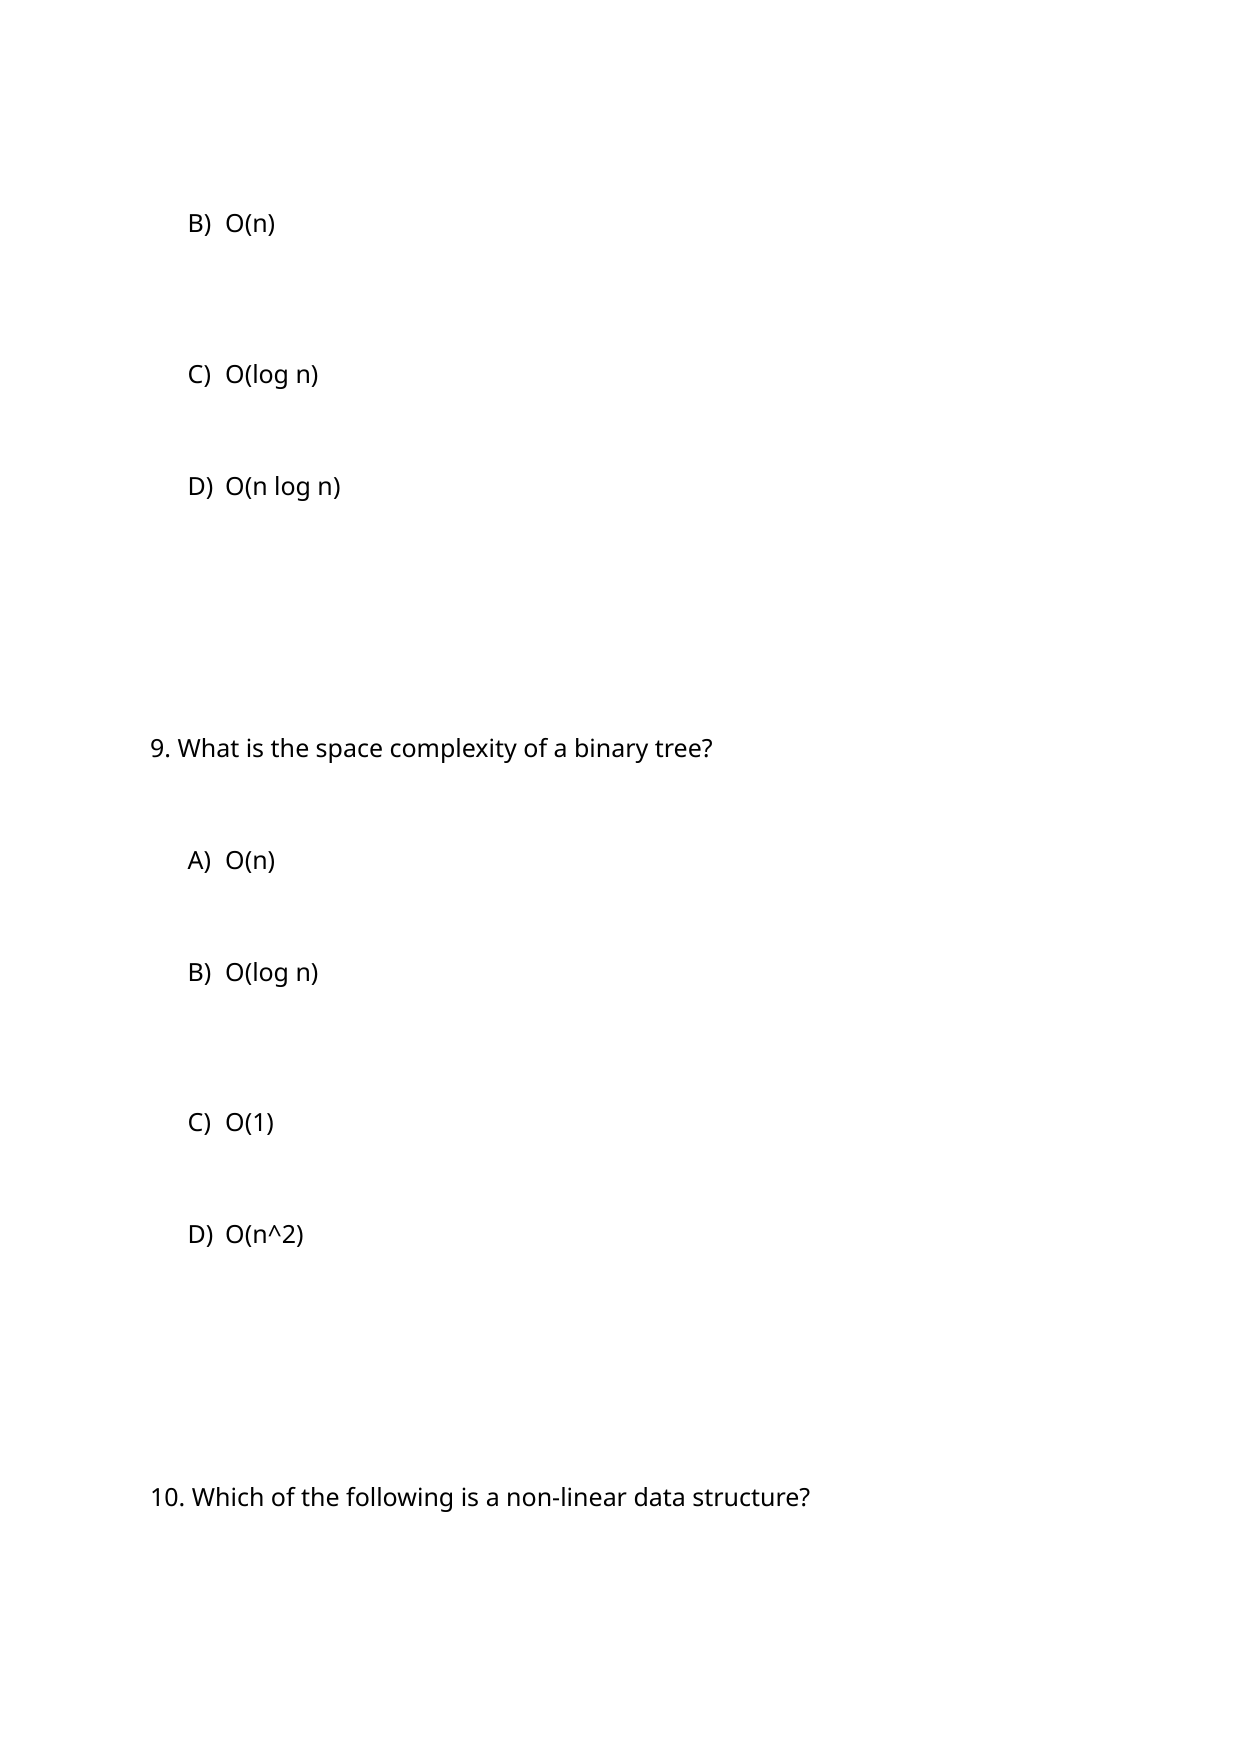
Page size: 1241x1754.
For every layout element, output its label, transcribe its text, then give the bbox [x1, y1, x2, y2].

list O(n) [187, 206, 1090, 240]
list O(log n) [187, 954, 1090, 988]
text 10. Which of the following is a non-linear data structure? [150, 1479, 1090, 1513]
text 9. What is the space complexity of a binary tree? [150, 731, 1090, 765]
list O(n) [187, 842, 1090, 877]
list O(log n) [187, 357, 1090, 391]
list O(1) [187, 1105, 1090, 1139]
list O(n^2) [187, 1217, 1090, 1251]
list O(n log n) [187, 468, 1090, 502]
